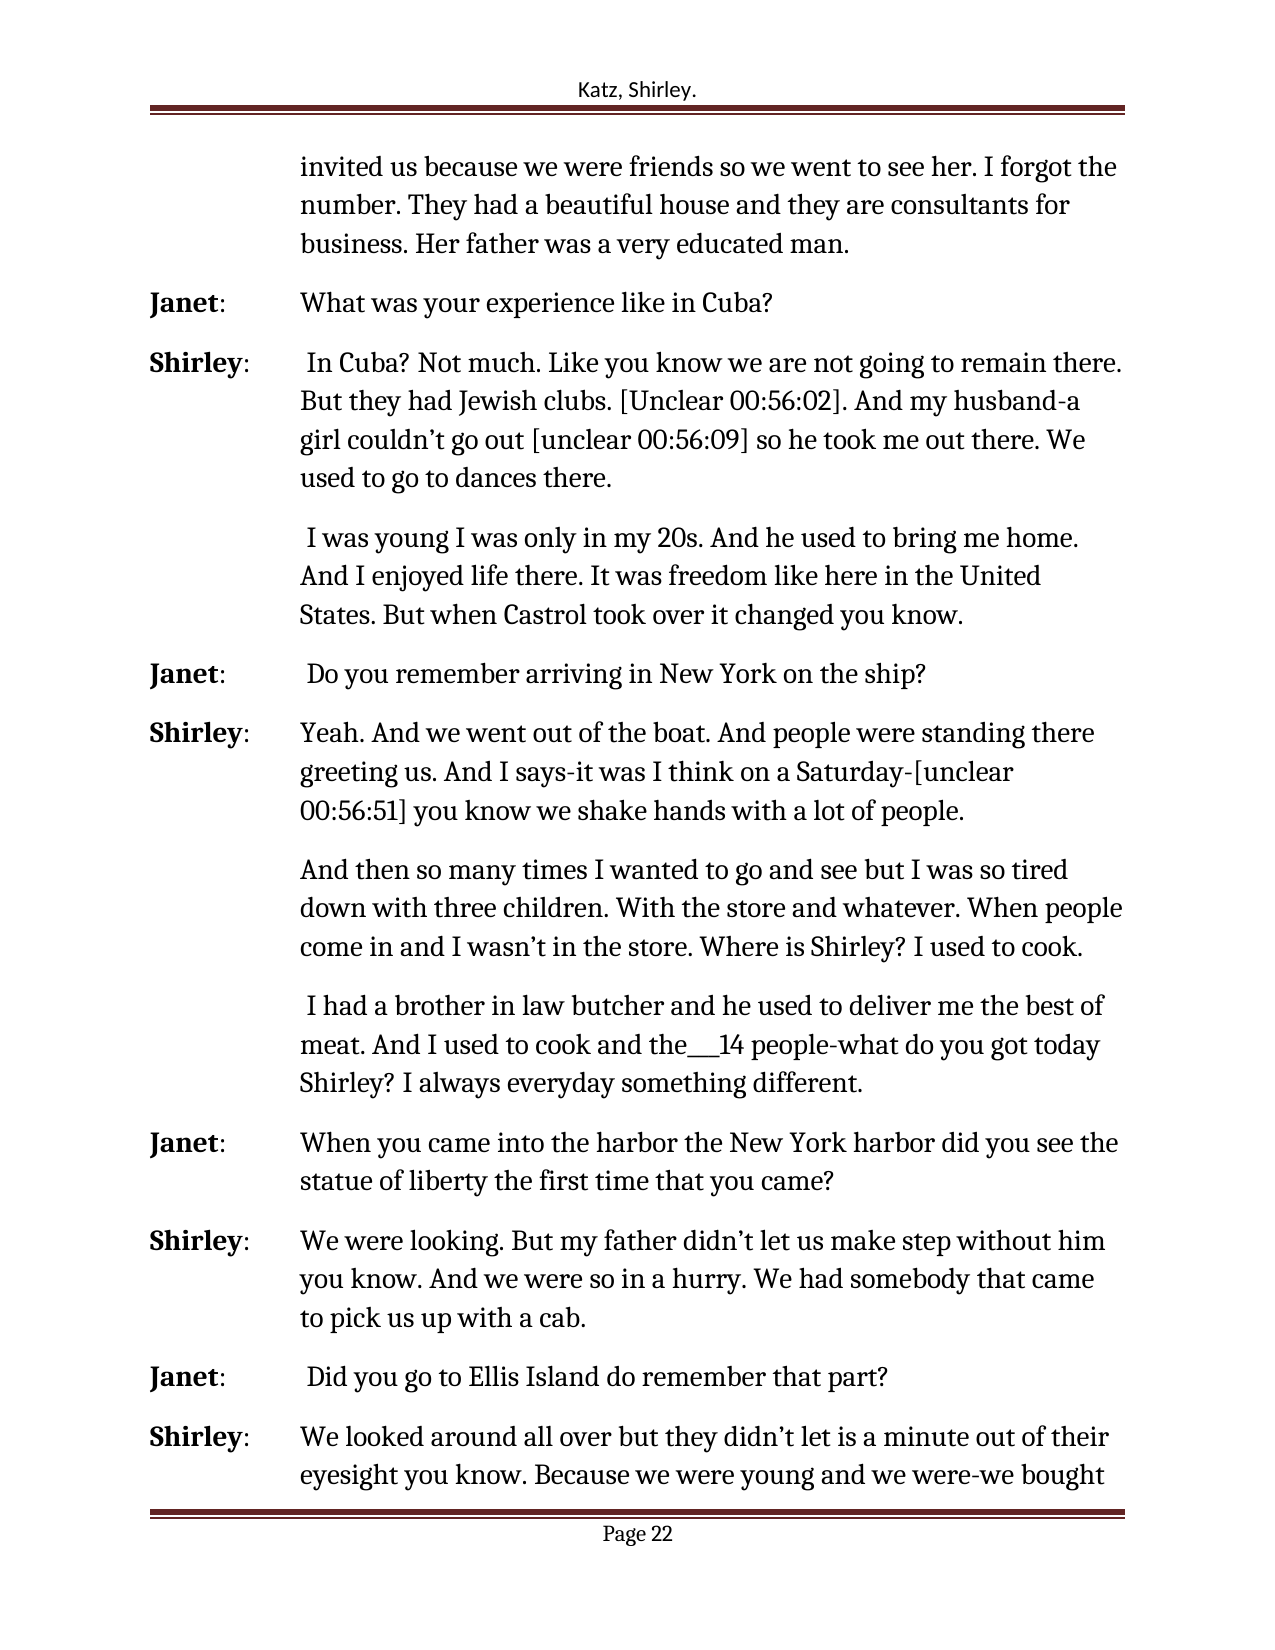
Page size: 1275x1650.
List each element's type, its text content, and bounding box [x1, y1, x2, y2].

text Shirley: We were looking. But my father didn’t let us make step without him you know. And we were so in a hurry. We had somebody that came to pick us up with a cab. [150, 1224, 1125, 1334]
text Shirley: Yeah. And we went out of the boat. And people were standing there greeting us. And I says-it was I think on a Saturday-[unclear 00:56:51] you know we shake hands with a lot of people. [150, 717, 1125, 827]
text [150, 1420, 1125, 1492]
text I was young I was only in my 20s. And he used to bring me home. And I enjoyed life there. It was freedom like here in the United States. But when Castrol took over it changed you know. [300, 521, 1125, 631]
text Janet: Do you remember arriving in New York on the ship? [150, 657, 1125, 691]
text And then so many times I wanted to go and see but I was so tired down with three children. With the store and whatever. When people come in and I wasn’t in the store. Where is Shirley? I used to cook. [300, 853, 1125, 964]
text Janet: What was your experience like in Cuba? [150, 286, 1125, 320]
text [300, 150, 1125, 261]
text Janet: When you came into the harbor the New York harbor did you see the statue of liberty the first time that you came? [150, 1126, 1125, 1198]
text Janet: Did you go to Ellis Island do remember that part? [150, 1360, 1125, 1394]
text I had a brother in law butcher and he used to deliver me the best of meat. And I used to cook and the___14 people-what do you got today Shirley? I always everyday something different. [300, 989, 1125, 1100]
text Shirley: In Cuba? Not much. Like you know we are not going to remain there. But they had Jewish clubs. [Unclear 00:56:02]. And my husband-a girl couldn’t go out [unclear 00:56:09] so he took me out there. We used to go to dances there. [150, 346, 1125, 495]
